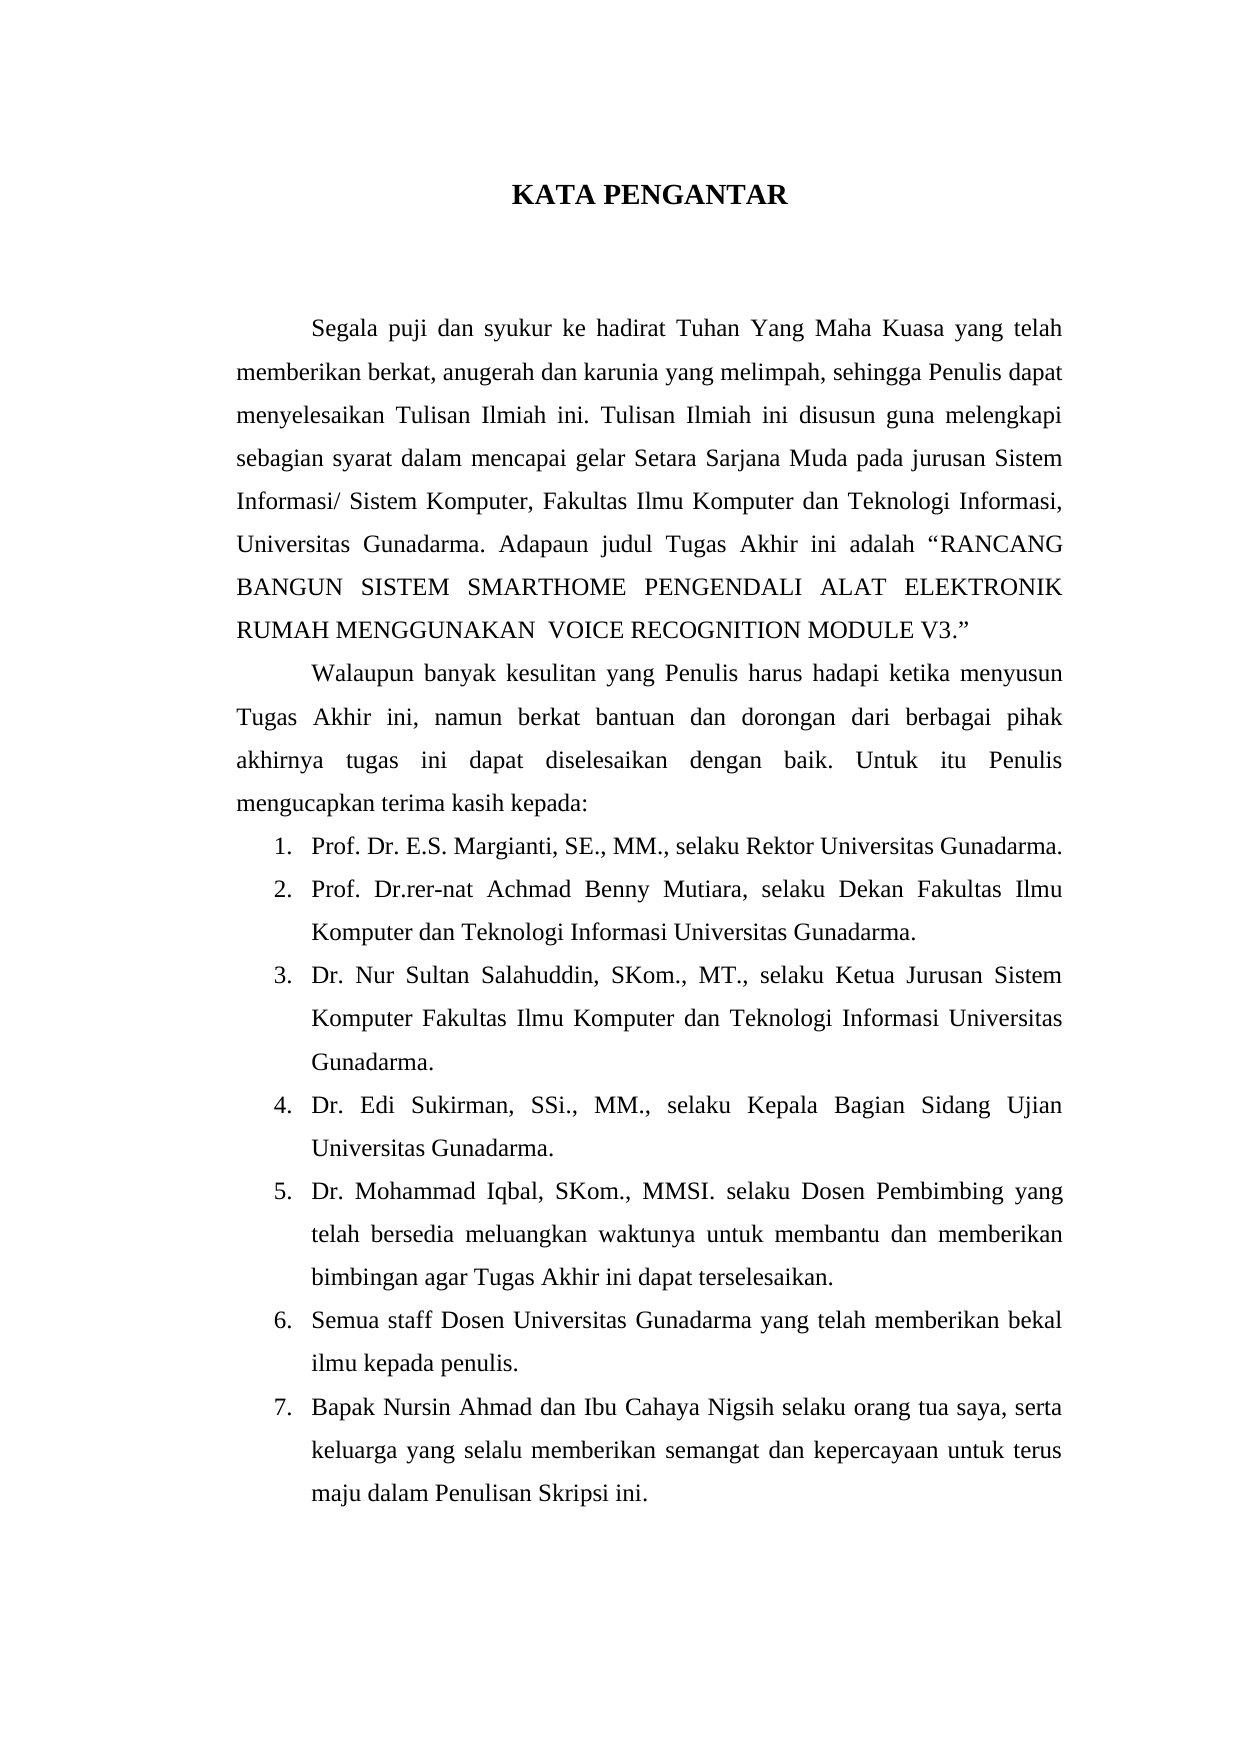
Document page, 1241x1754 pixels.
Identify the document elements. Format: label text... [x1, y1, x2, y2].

list Bapak Nursin Ahmad dan Ibu Cahaya Nigsih selaku orang tua saya, serta keluarga yang selalu memberikan semangat dan kepercayaan untuk terus maju dalam Penulisan Skripsi ini. [274, 1392, 1063, 1507]
text Segala puji dan syukur ke hadirat Tuhan Yang Maha Kuasa yang telah memberikan berkat, anugerah dan karunia yang melimpah, sehingga Penulis dapat menyelesaikan Tulisan Ilmiah ini. Tulisan Ilmiah ini disusun guna melengkapi sebagian syarat dalam mencapai gelar Setara Sarjana Muda pada jurusan Sistem Informasi/ Sistem Komputer, Fakultas Ilmu Komputer dan Teknologi Informasi, Universitas Gunadarma. Adapaun judul Tugas Akhir ini adalah “RANCANG BANGUN SISTEM SMARTHOME PENGENDALI ALAT ELEKTRONIK RUMAH MENGGUNAKAN VOICE RECOGNITION MODULE V3.” [236, 313, 1063, 644]
list Prof. Dr.rer-nat Achmad Benny Mutiara, selaku Dekan Fakultas Ilmu Komputer dan Teknologi Informasi Universitas Gunadarma. [274, 874, 1063, 946]
text Walaupun banyak kesulitan yang Penulis harus hadapi ketika menyusun Tugas Akhir ini, namun berkat bantuan dan dorongan dari berbagai pihak akhirnya tugas ini dapat diselesaikan dengan baik. Untuk itu Penulis mengucapkan terima kasih kepada: [236, 658, 1063, 817]
list Dr. Nur Sultan Salahuddin, SKom., MT., selaku Ketua Jurusan Sistem Komputer Fakultas Ilmu Komputer dan Teknologi Informasi Universitas Gunadarma. [274, 960, 1063, 1075]
list Dr. Mohammad Iqbal, SKom., MMSI. selaku Dosen Pembimbing yang telah bersedia meluangkan waktunya untuk membantu dan memberikan bimbingan agar Tugas Akhir ini dapat terselesaikan. [274, 1176, 1063, 1291]
list Dr. Edi Sukirman, SSi., MM., selaku Kepala Bagian Sidang Ujian Universitas Gunadarma. [274, 1090, 1063, 1162]
subtitle KATA PENGANTAR [236, 177, 1063, 211]
list Prof. Dr. E.S. Margianti, SE., MM., selaku Rektor Universitas Gunadarma. [274, 831, 1063, 860]
list Semua staff Dosen Universitas Gunadarma yang telah memberikan bekal ilmu kepada penulis. [274, 1305, 1063, 1377]
